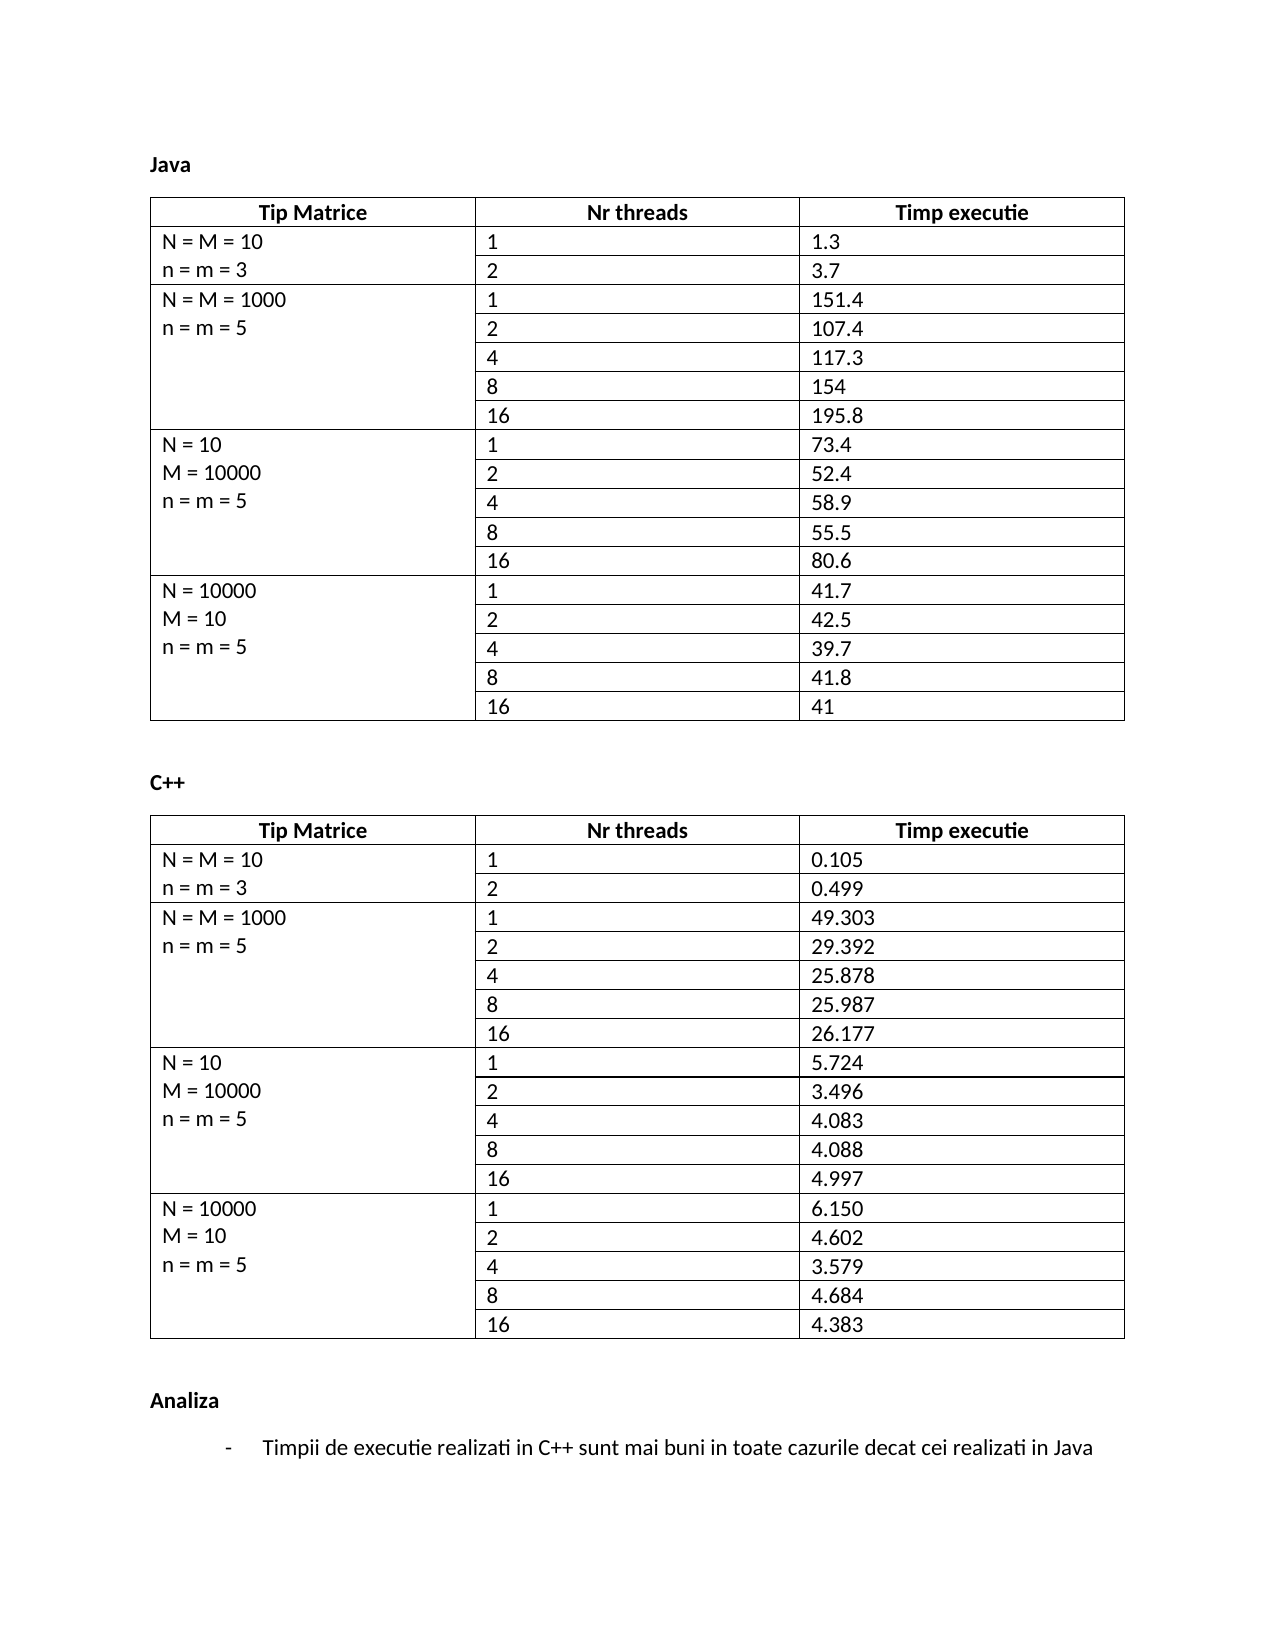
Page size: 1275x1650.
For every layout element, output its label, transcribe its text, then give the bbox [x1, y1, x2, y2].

table_cell 42.5 [800, 605, 1124, 633]
table_cell 1 [476, 903, 799, 931]
table_header Tip Matrice [151, 198, 475, 226]
table_cell 4.083 [800, 1106, 1124, 1134]
table_cell 107.4 [800, 314, 1124, 342]
list Timpii de executie realizati in C++ sunt mai buni in toate cazurile decat cei realizati in Java [225, 1433, 1125, 1461]
table_cell 4.684 [800, 1281, 1124, 1309]
table_cell 3.496 [800, 1078, 1124, 1105]
table_cell 41 [800, 692, 1124, 720]
table_cell 8 [476, 663, 799, 691]
table_cell 151.4 [800, 285, 1124, 313]
table_cell 4.383 [800, 1310, 1124, 1338]
table_cell 4 [476, 1106, 799, 1134]
table_cell 8 [476, 518, 799, 546]
table_cell 4 [476, 961, 799, 989]
table_cell 1 [476, 845, 799, 873]
table_cell 55.5 [800, 518, 1124, 546]
table_cell 2 [476, 932, 799, 960]
table_cell 16 [476, 1019, 799, 1047]
table_cell 2 [476, 314, 799, 342]
table_cell 1 [476, 576, 799, 604]
table_cell 117.3 [800, 343, 1124, 371]
table_header Timp executie [800, 816, 1124, 844]
table_cell 8 [476, 1281, 799, 1309]
table_cell 8 [476, 372, 799, 400]
table_cell 4 [476, 489, 799, 517]
table_cell 2 [476, 460, 799, 487]
table_cell 26.177 [800, 1019, 1124, 1047]
text Analiza [150, 1386, 1125, 1414]
table_cell 1 [476, 1048, 799, 1076]
table_cell 154 [800, 372, 1124, 400]
table_cell 16 [476, 547, 799, 575]
table_cell 4.088 [800, 1136, 1124, 1163]
table_cell N = 10 M = 10000 n = m = 5 [151, 430, 475, 575]
table_cell 195.8 [800, 401, 1124, 429]
table_cell 2 [476, 1223, 799, 1251]
table_cell 2 [476, 874, 799, 902]
text C++ [150, 768, 1125, 796]
table_cell 2 [476, 605, 799, 633]
table_cell 0.105 [800, 845, 1124, 873]
table_cell 1 [476, 227, 799, 255]
table_header Nr threads [476, 816, 799, 844]
table_cell 2 [476, 256, 799, 284]
table_cell 16 [476, 692, 799, 720]
table_cell 16 [476, 1165, 799, 1193]
table_cell 2 [476, 1078, 799, 1105]
table_cell 4.997 [800, 1165, 1124, 1193]
table_cell N = M = 1000 n = m = 5 [151, 285, 475, 429]
text Java [150, 150, 1125, 178]
table_cell 16 [476, 401, 799, 429]
table_cell 0.499 [800, 874, 1124, 902]
table_cell 25.987 [800, 990, 1124, 1018]
table_cell 6.150 [800, 1194, 1124, 1222]
table_cell 25.878 [800, 961, 1124, 989]
table_cell N = 10 M = 10000 n = m = 5 [151, 1048, 475, 1193]
table_cell 4.602 [800, 1223, 1124, 1251]
table_cell 1 [476, 430, 799, 458]
table_cell 49.303 [800, 903, 1124, 931]
table_cell 1.3 [800, 227, 1124, 255]
table_cell 4 [476, 634, 799, 662]
table_cell N = 10000 M = 10 n = m = 5 [151, 576, 475, 720]
table_cell N = M = 10 n = m = 3 [151, 227, 475, 284]
table_cell N = 10000 M = 10 n = m = 5 [151, 1194, 475, 1338]
table_cell 1 [476, 285, 799, 313]
table_cell 73.4 [800, 430, 1124, 458]
table_cell 16 [476, 1310, 799, 1338]
table_cell 41.8 [800, 663, 1124, 691]
table_cell 41.7 [800, 576, 1124, 604]
table_cell 4 [476, 343, 799, 371]
table_cell 1 [476, 1194, 799, 1222]
table_cell 29.392 [800, 932, 1124, 960]
table_cell 80.6 [800, 547, 1124, 575]
table_cell 8 [476, 1136, 799, 1163]
table_cell 3.579 [800, 1252, 1124, 1280]
table_header Tip Matrice [151, 816, 475, 844]
table_cell 4 [476, 1252, 799, 1280]
table_cell 39.7 [800, 634, 1124, 662]
table_cell 3.7 [800, 256, 1124, 284]
table_cell 5.724 [800, 1048, 1124, 1076]
table_cell N = M = 10 n = m = 3 [151, 845, 475, 902]
table_cell 8 [476, 990, 799, 1018]
table_header Timp executie [800, 198, 1124, 226]
table_cell N = M = 1000 n = m = 5 [151, 903, 475, 1047]
table_header Nr threads [476, 198, 799, 226]
table_cell 52.4 [800, 460, 1124, 487]
table_cell 58.9 [800, 489, 1124, 517]
